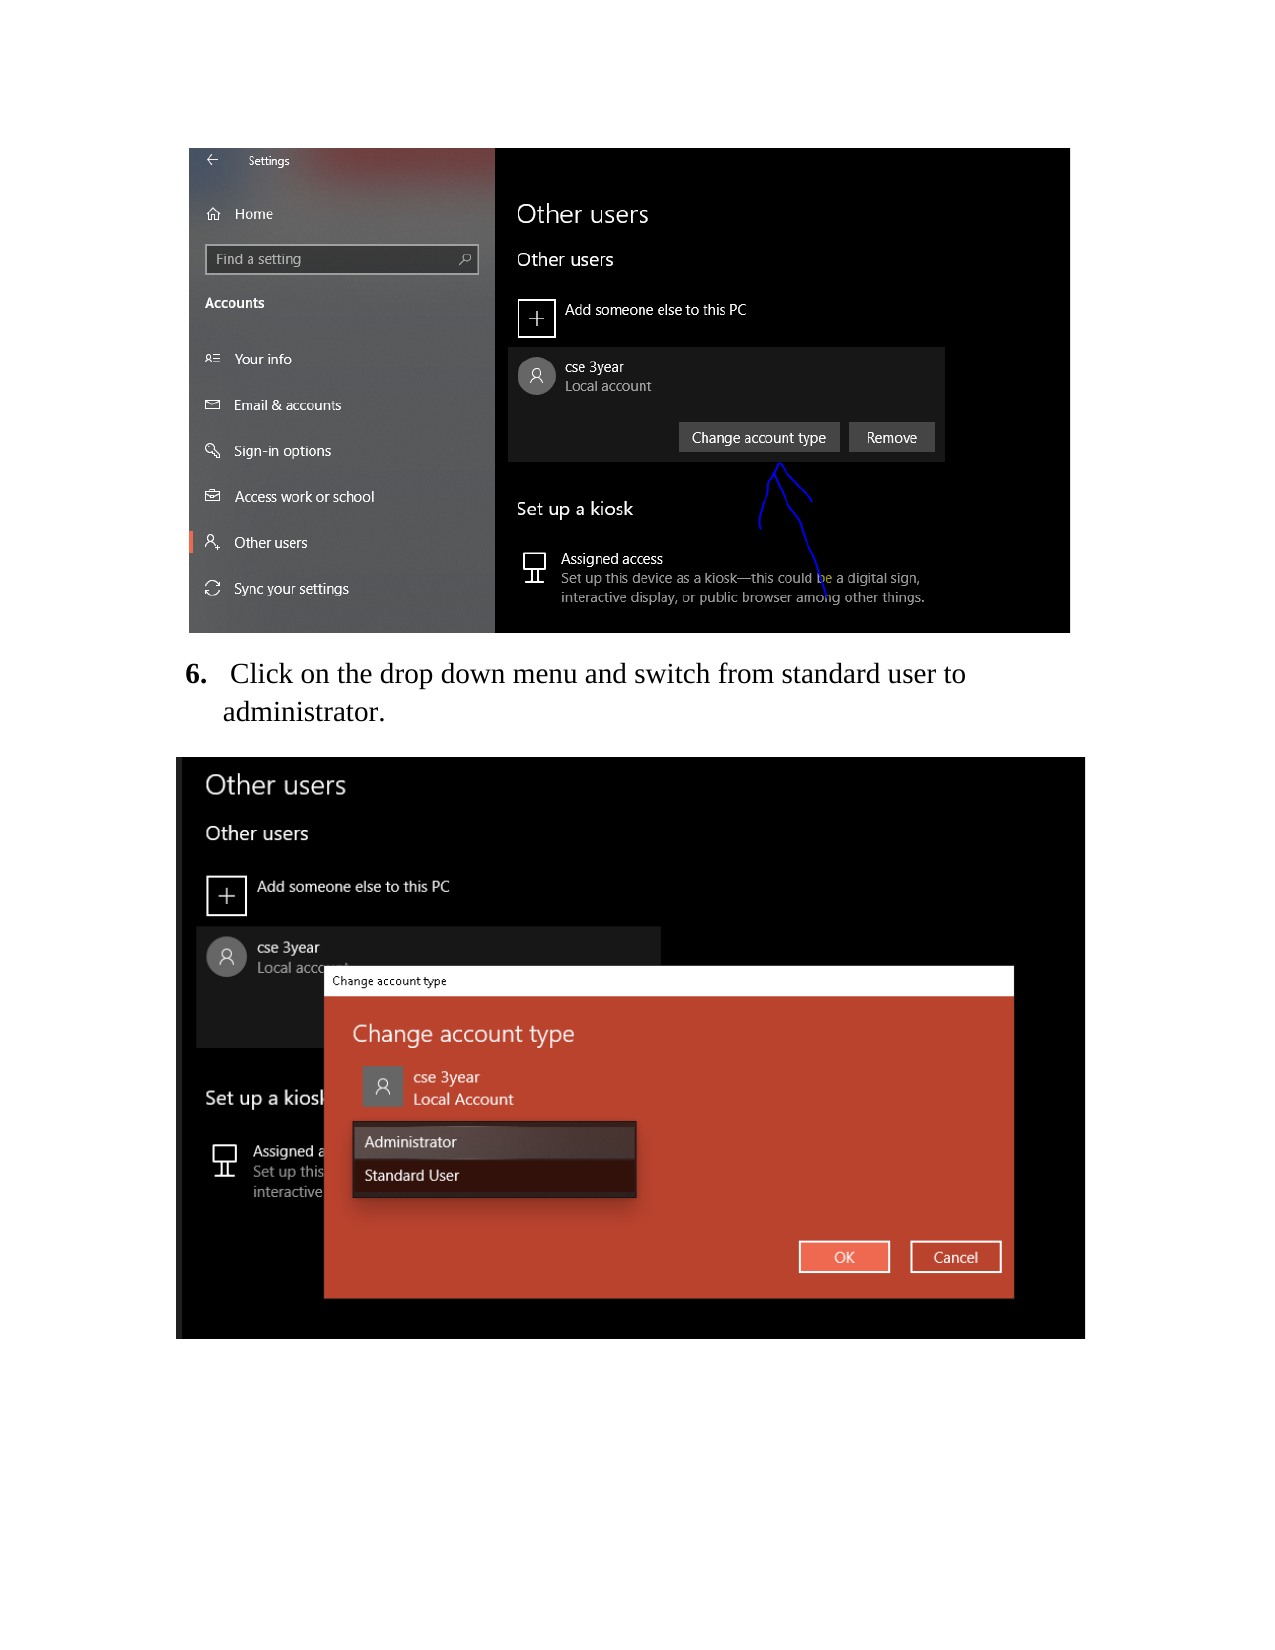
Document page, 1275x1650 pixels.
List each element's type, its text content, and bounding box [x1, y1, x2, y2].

picture [189, 148, 1069, 633]
picture [176, 757, 1084, 1339]
